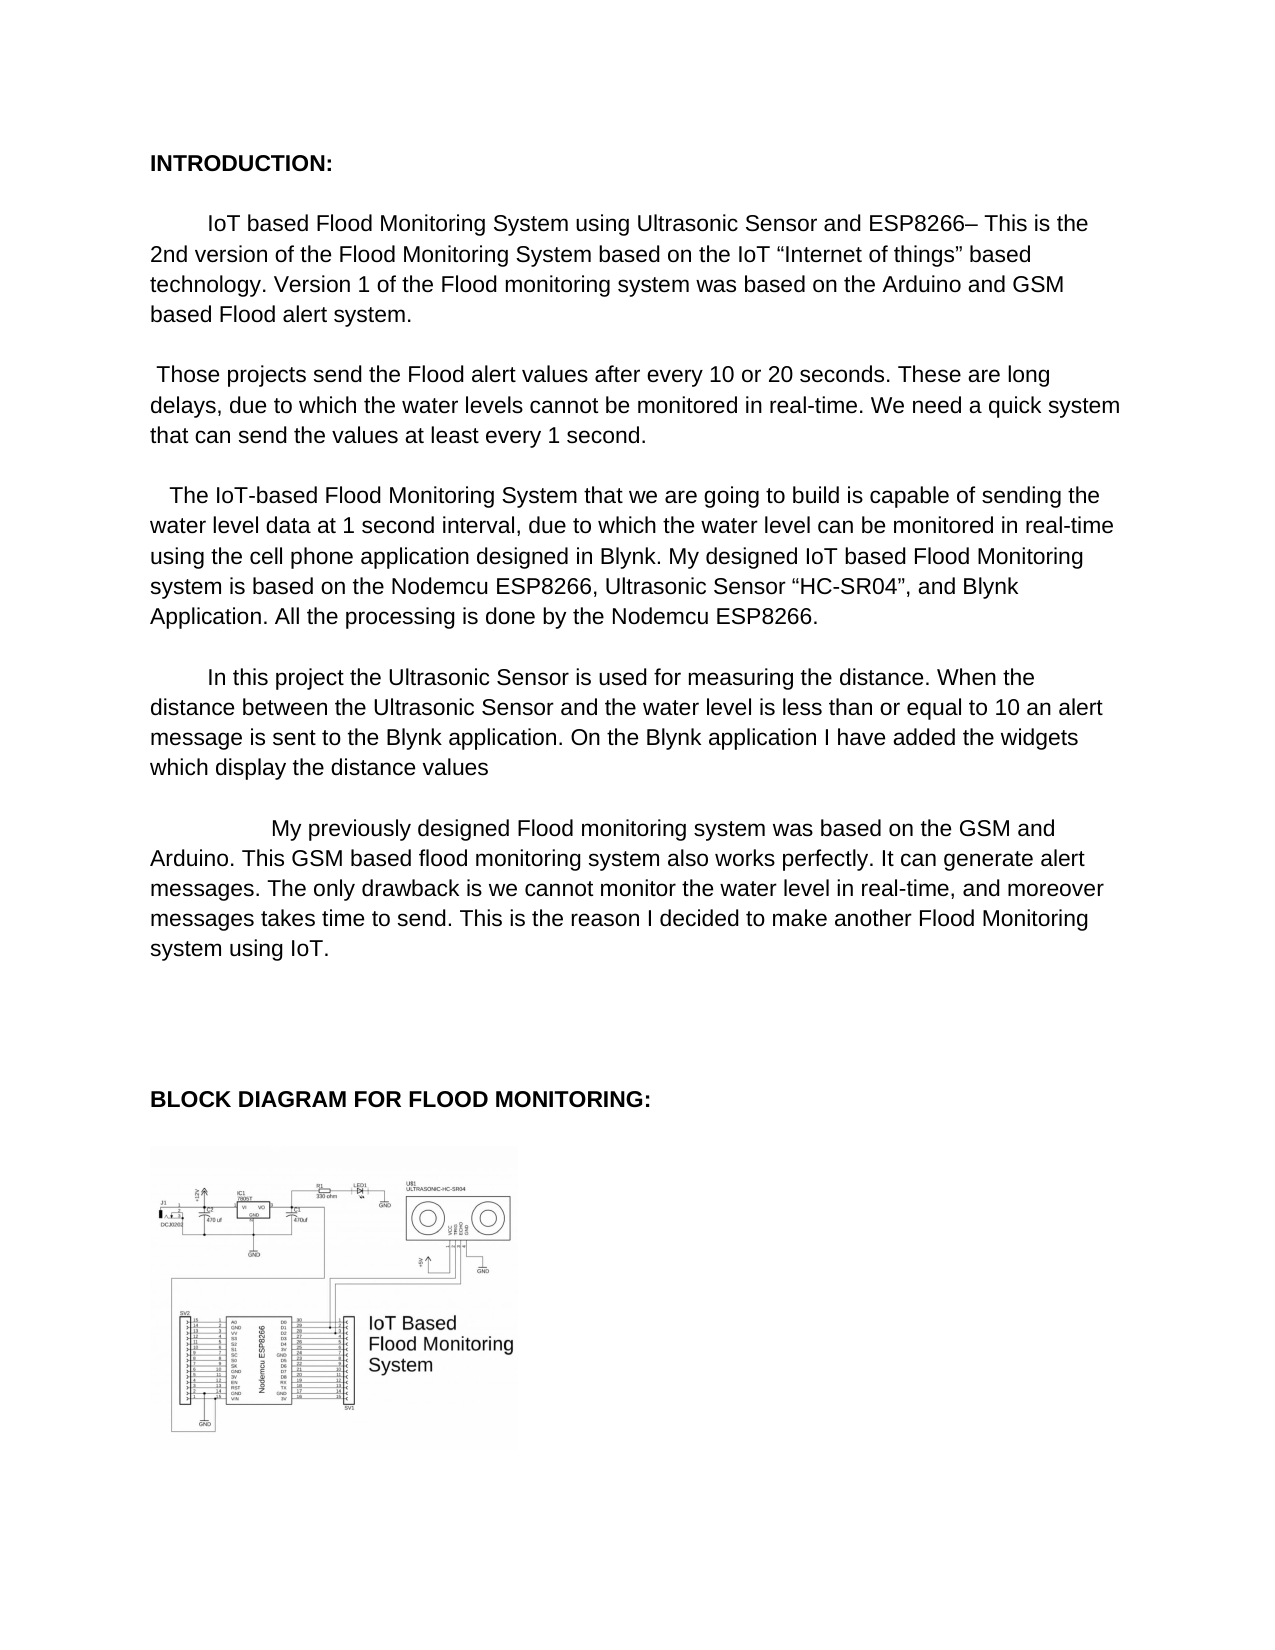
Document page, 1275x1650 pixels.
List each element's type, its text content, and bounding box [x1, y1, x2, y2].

text Those projects send the Flood alert values after every 10 or 20 seconds. These are long delays, due to which the water levels cannot be monitored in real-time. We need a quick system that can send the values at least every 1 second. [150, 361, 1125, 448]
text BLOCK DIAGRAM FOR FLOOD MONITORING: [150, 1086, 1125, 1113]
picture [150, 1146, 519, 1451]
text IoT based Flood Monitoring System using Ultrasonic Sensor and ESP8266– This is the 2nd version of the Flood Monitoring System based on the IoT “Internet of things” based technology. Version 1 of the Flood monitoring system was based on the Arduino and GSM based Flood alert system. [150, 210, 1125, 327]
text The IoT-based Flood Monitoring System that we are going to build is capable of sending the water level data at 1 second interval, due to which the water level can be monitored in real-time using the cell phone application designed in Blynk. My designed IoT based Flood Monitoring system is based on the Nodemcu ESP8266, Ultrasonic Sensor “HC-SR04”, and Blynk Application. All the processing is done by the Nodemcu ESP8266. [150, 482, 1125, 629]
text In this project the Ultrasonic Sensor is used for measuring the distance. When the distance between the Ultrasonic Sensor and the water level is less than or equal to 10 an alert message is sent to the Blynk application. On the Blynk application I have added the widgets which display the distance values [150, 663, 1125, 781]
text INTRODUCTION: [150, 150, 1125, 176]
text My previously designed Flood monitoring system was based on the GSM and Arduino. This GSM based flood monitoring system also works perfectly. It can generate alert messages. The only drawback is we cannot monitor the water level in real-time, and moreover messages takes time to send. This is the reason I decided to make another Flood Monitoring system using IoT. [150, 814, 1125, 962]
